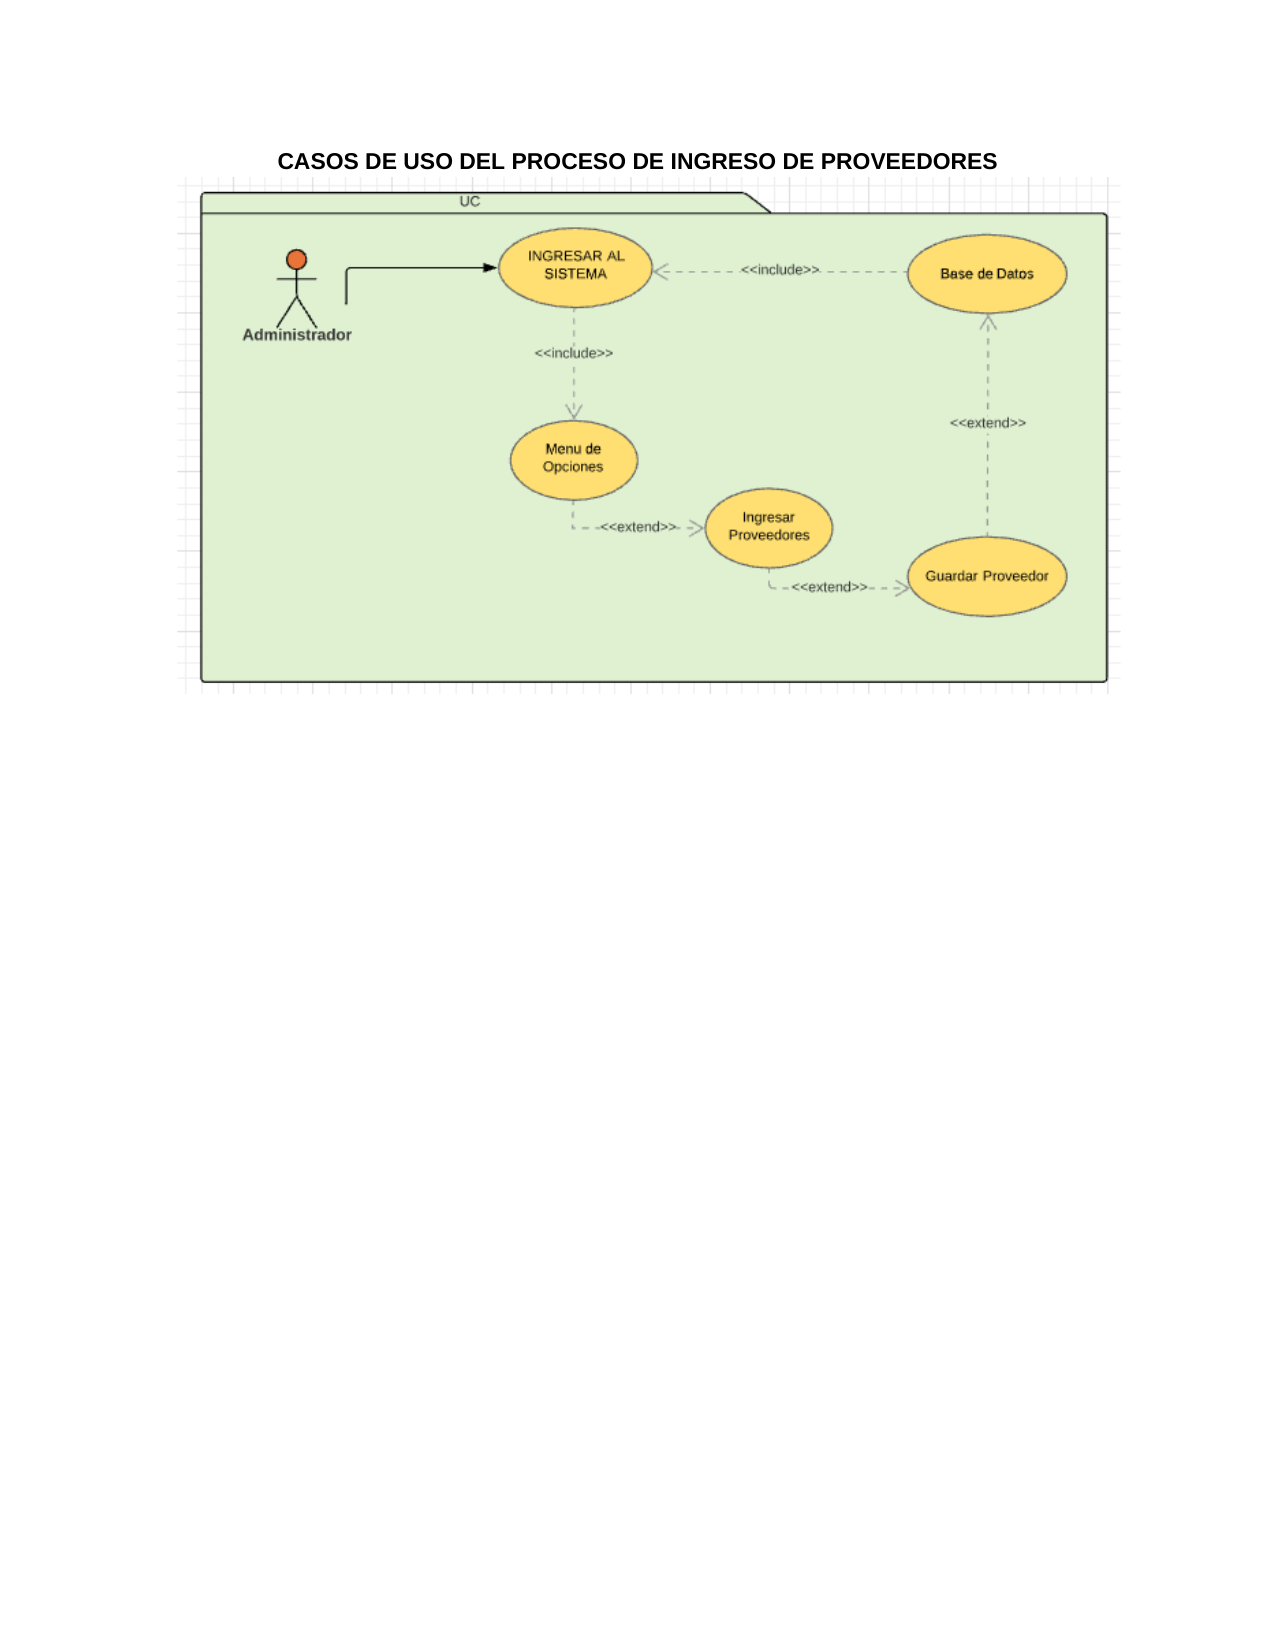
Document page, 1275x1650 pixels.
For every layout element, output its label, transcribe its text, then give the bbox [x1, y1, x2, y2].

picture [177, 177, 1121, 694]
text CASOS DE USO DEL PROCESO DE INGRESO DE PROVEEDORES [177, 148, 1098, 174]
